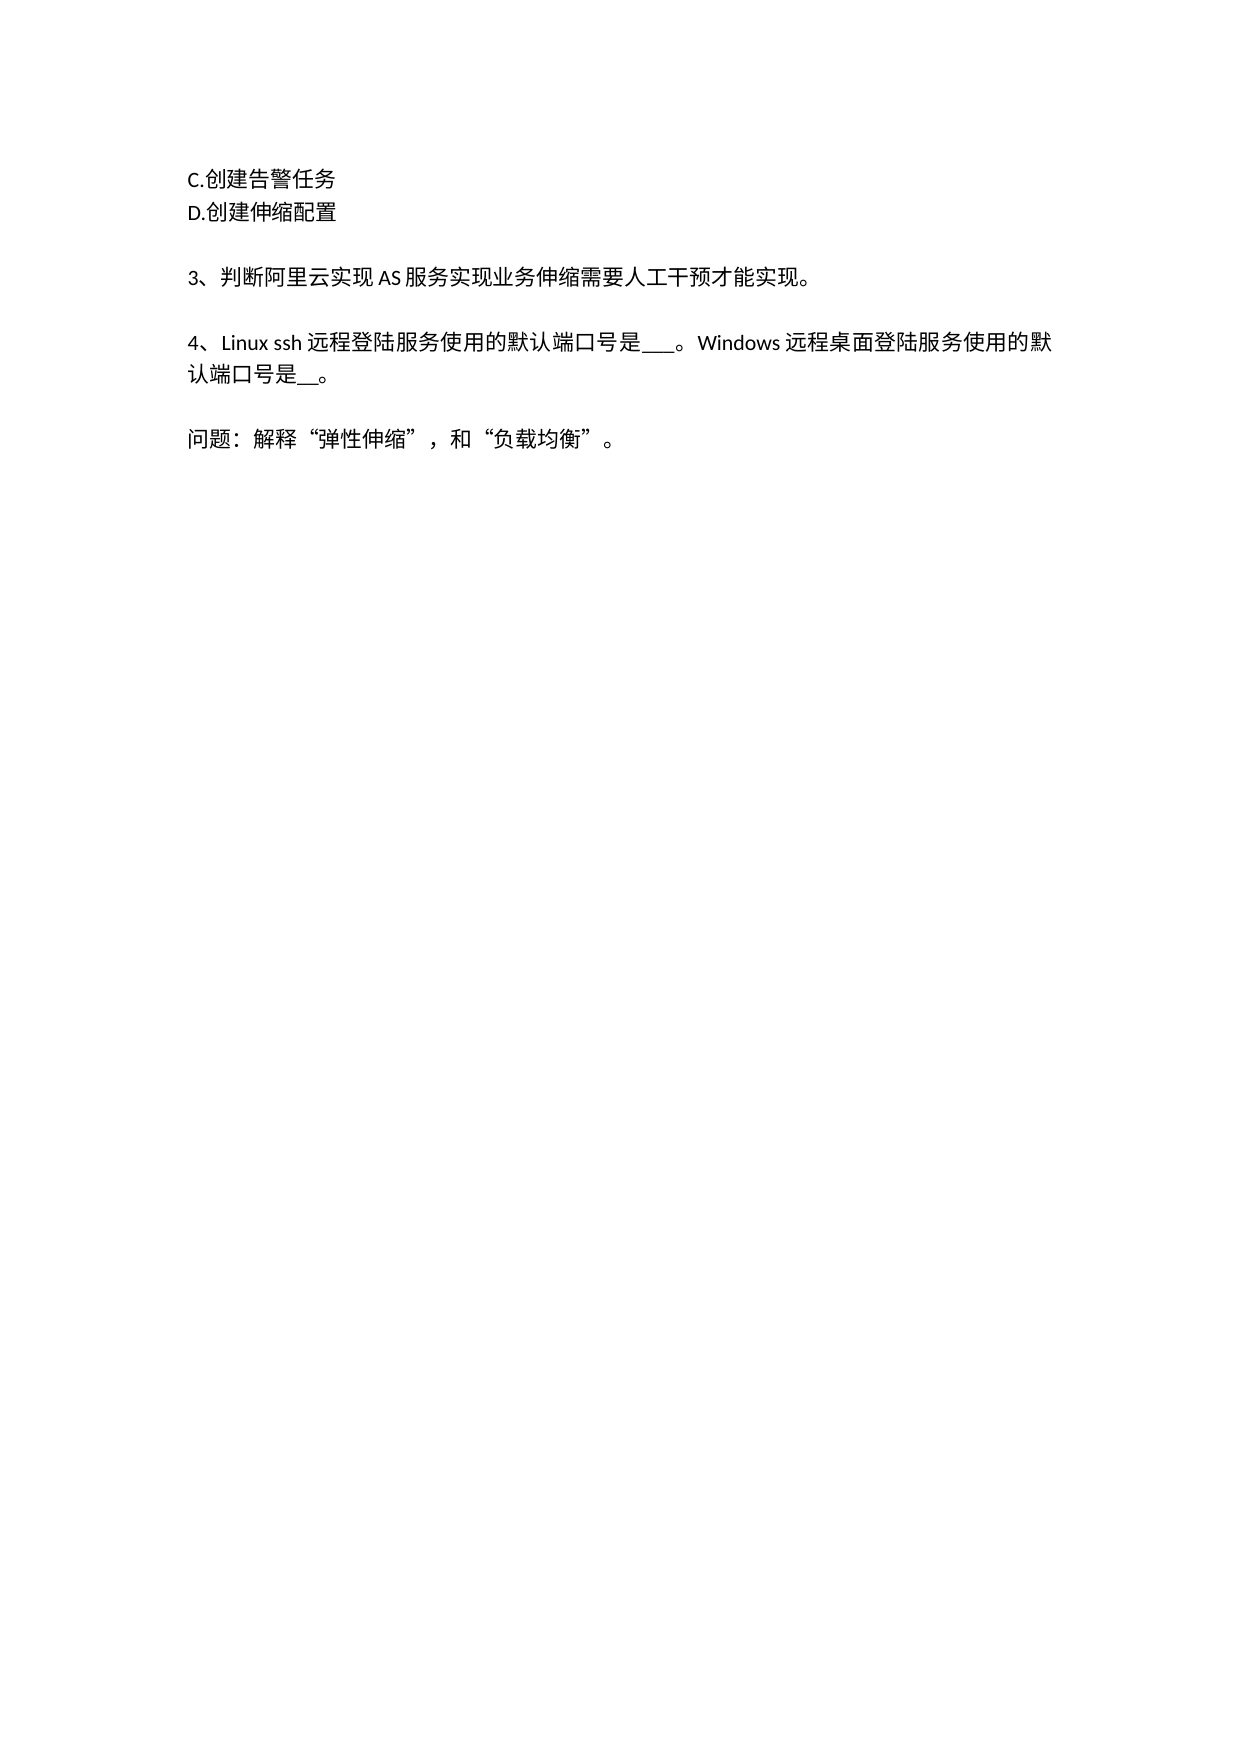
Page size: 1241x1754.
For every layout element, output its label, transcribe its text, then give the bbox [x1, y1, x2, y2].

text D.创建伸缩配置 [187, 194, 1053, 227]
list 判断阿里云实现AS服务实现业务伸缩需要人工干预才能实现。 [187, 259, 1053, 292]
text C.创建告警任务 [187, 162, 1053, 194]
text 4、Linux ssh远程登陆服务使用的默认端口号是___。Windows远程桌面登陆服务使用的默认端口号是__。 [187, 324, 1053, 389]
text 问题：解释“弹性伸缩”，和“负载均衡”。 [187, 422, 1053, 454]
